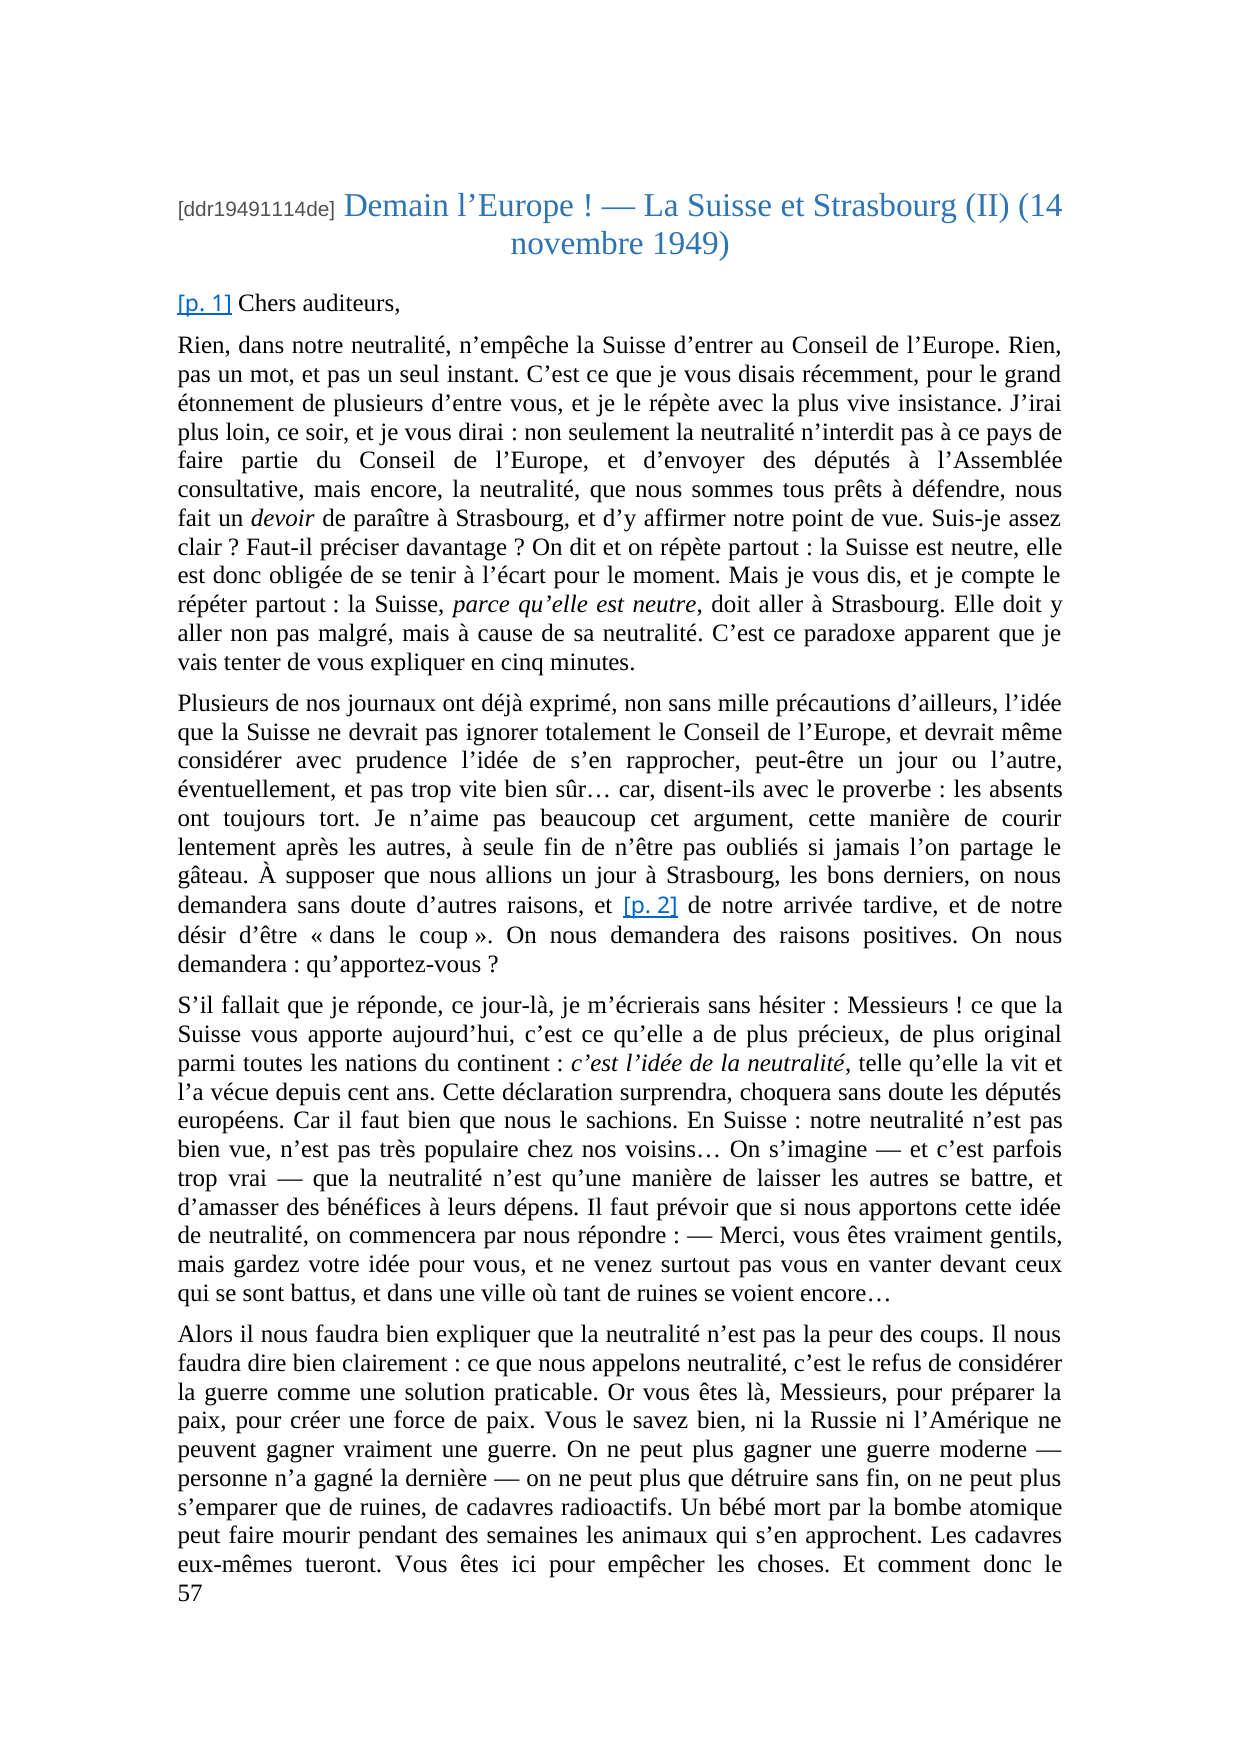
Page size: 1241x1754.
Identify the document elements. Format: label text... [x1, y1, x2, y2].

text [p. 1] Chers auditeurs, [177, 287, 1063, 318]
subtitle [ddr19491114de] Demain l’Europe ! — La Suisse et Strasbourg (II) (14 novembre 1949) [177, 185, 1063, 262]
text S’il fallait que je réponde, ce jour-là, je m’écrierais sans hésiter : Messieurs ! ce que la Suisse vous apporte aujourd’hui, c’est ce qu’elle a de plus précieux, de plus original parmi toutes les nations du continent : c’est l’idée de la neutralité, telle qu’elle la vit et l’a vécue depuis cent ans. Cette déclaration surprendra, choquera sans doute les députés européens. Car il faut bien que nous le sachions. En Suisse : notre neutralité n’est pas bien vue, n’est pas très populaire chez nos voisins… On s’imagine — et c’est parfois trop vrai — que la neutralité n’est qu’une manière de laisser les autres se battre, et d’amasser des bénéfices à leurs dépens. Il faut prévoir que si nous apportons cette idée de neutralité, on commencera par nous répondre : — Merci, vous êtes vraiment gentils, mais gardez votre idée pour vous, et ne venez surtout pas vous en vanter devant ceux qui se sont battus, et dans une ville où tant de ruines se voient encore… [177, 991, 1063, 1307]
text Plusieurs de nos journaux ont déjà exprimé, non sans mille précautions d’ailleurs, l’idée que la Suisse ne devrait pas ignorer totalement le Conseil de l’Europe, et devrait même considérer avec prudence l’idée de s’en rapprocher, peut-être un jour ou l’autre, éventuellement, et pas trop vite bien sûr… car, disent-ils avec le proverbe : les absents ont toujours tort. Je n’aime pas beaucoup cet argument, cette manière de courir lentement après les autres, à seule fin de n’être pas oubliés si jamais l’on partage le gâteau. À supposer que nous allions un jour à Strasbourg, les bons derniers, on nous demandera sans doute d’autres raisons, et [p. 2] de notre arrivée tardive, et de notre désir d’être « dans le coup ». On nous demandera des raisons positives. On nous demandera : qu’apportez-vous ? [177, 688, 1063, 978]
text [177, 1319, 1063, 1578]
text Rien, dans notre neutralité, n’empêche la Suisse d’entrer au Conseil de l’Europe. Rien, pas un mot, et pas un seul instant. C’est ce que je vous disais récemment, pour le grand étonnement de plusieurs d’entre vous, et je le répète avec la plus vive insistance. J’irai plus loin, ce soir, et je vous dirai : non seulement la neutralité n’interdit pas à ce pays de faire partie du Conseil de l’Europe, et d’envoyer des députés à l’Assemblée consultative, mais encore, la neutralité, que nous sommes tous prêts à défendre, nous fait un devoir de paraître à Strasbourg, et d’y affirmer notre point de vue. Suis-je assez clair ? Faut-il préciser davantage ? On dit et on répète partout : la Suisse est neutre, elle est donc obligée de se tenir à l’écart pour le moment. Mais je vous dis, et je compte le répéter partout : la Suisse, parce qu’elle est neutre, doit aller à Strasbourg. Elle doit y aller non pas malgré, mais à cause de sa neutralité. C’est ce paradoxe apparent que je vais tenter de vous expliquer en cinq minutes. [177, 331, 1063, 676]
